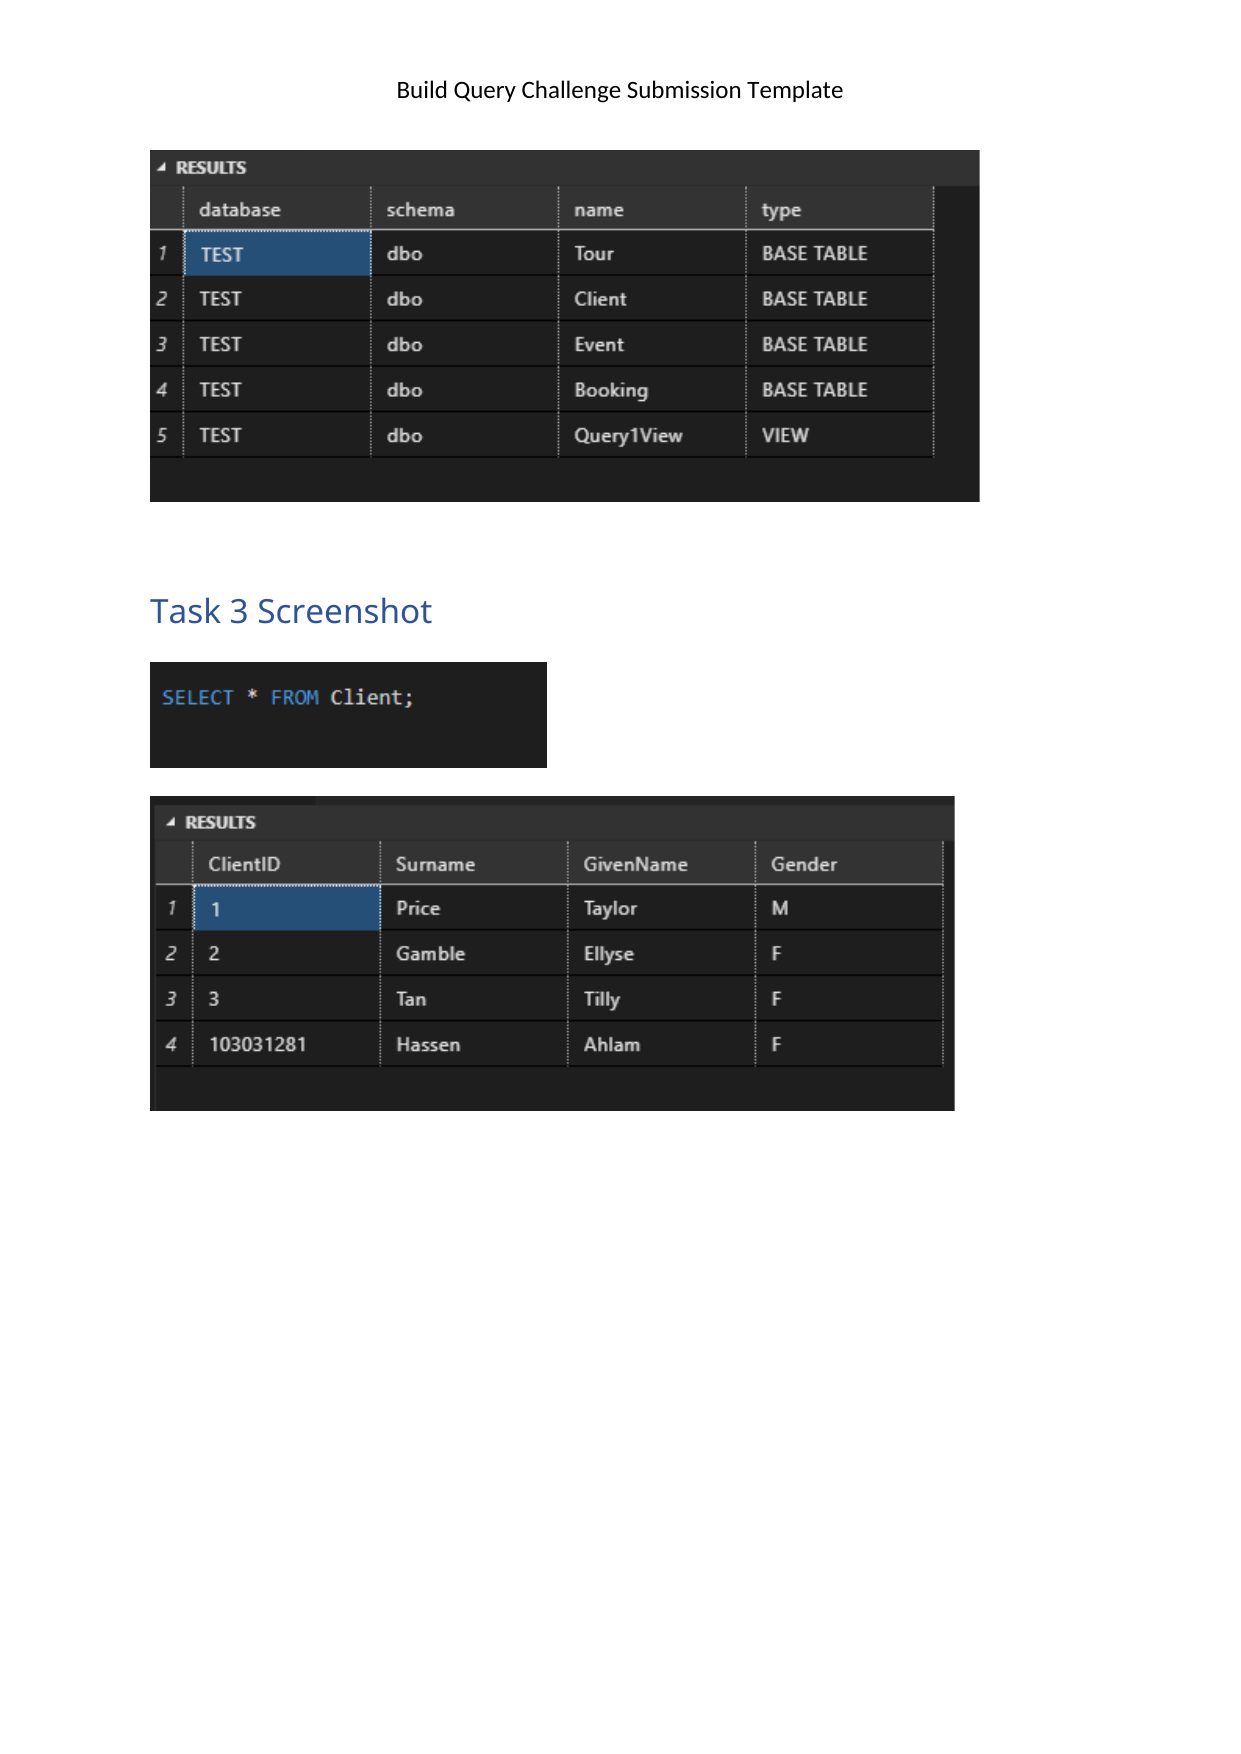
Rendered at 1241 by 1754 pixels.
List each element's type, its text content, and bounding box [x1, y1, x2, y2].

picture [150, 150, 980, 502]
picture [150, 662, 547, 768]
subtitle Task 3 Screenshot [150, 588, 1090, 633]
picture [150, 796, 955, 1111]
